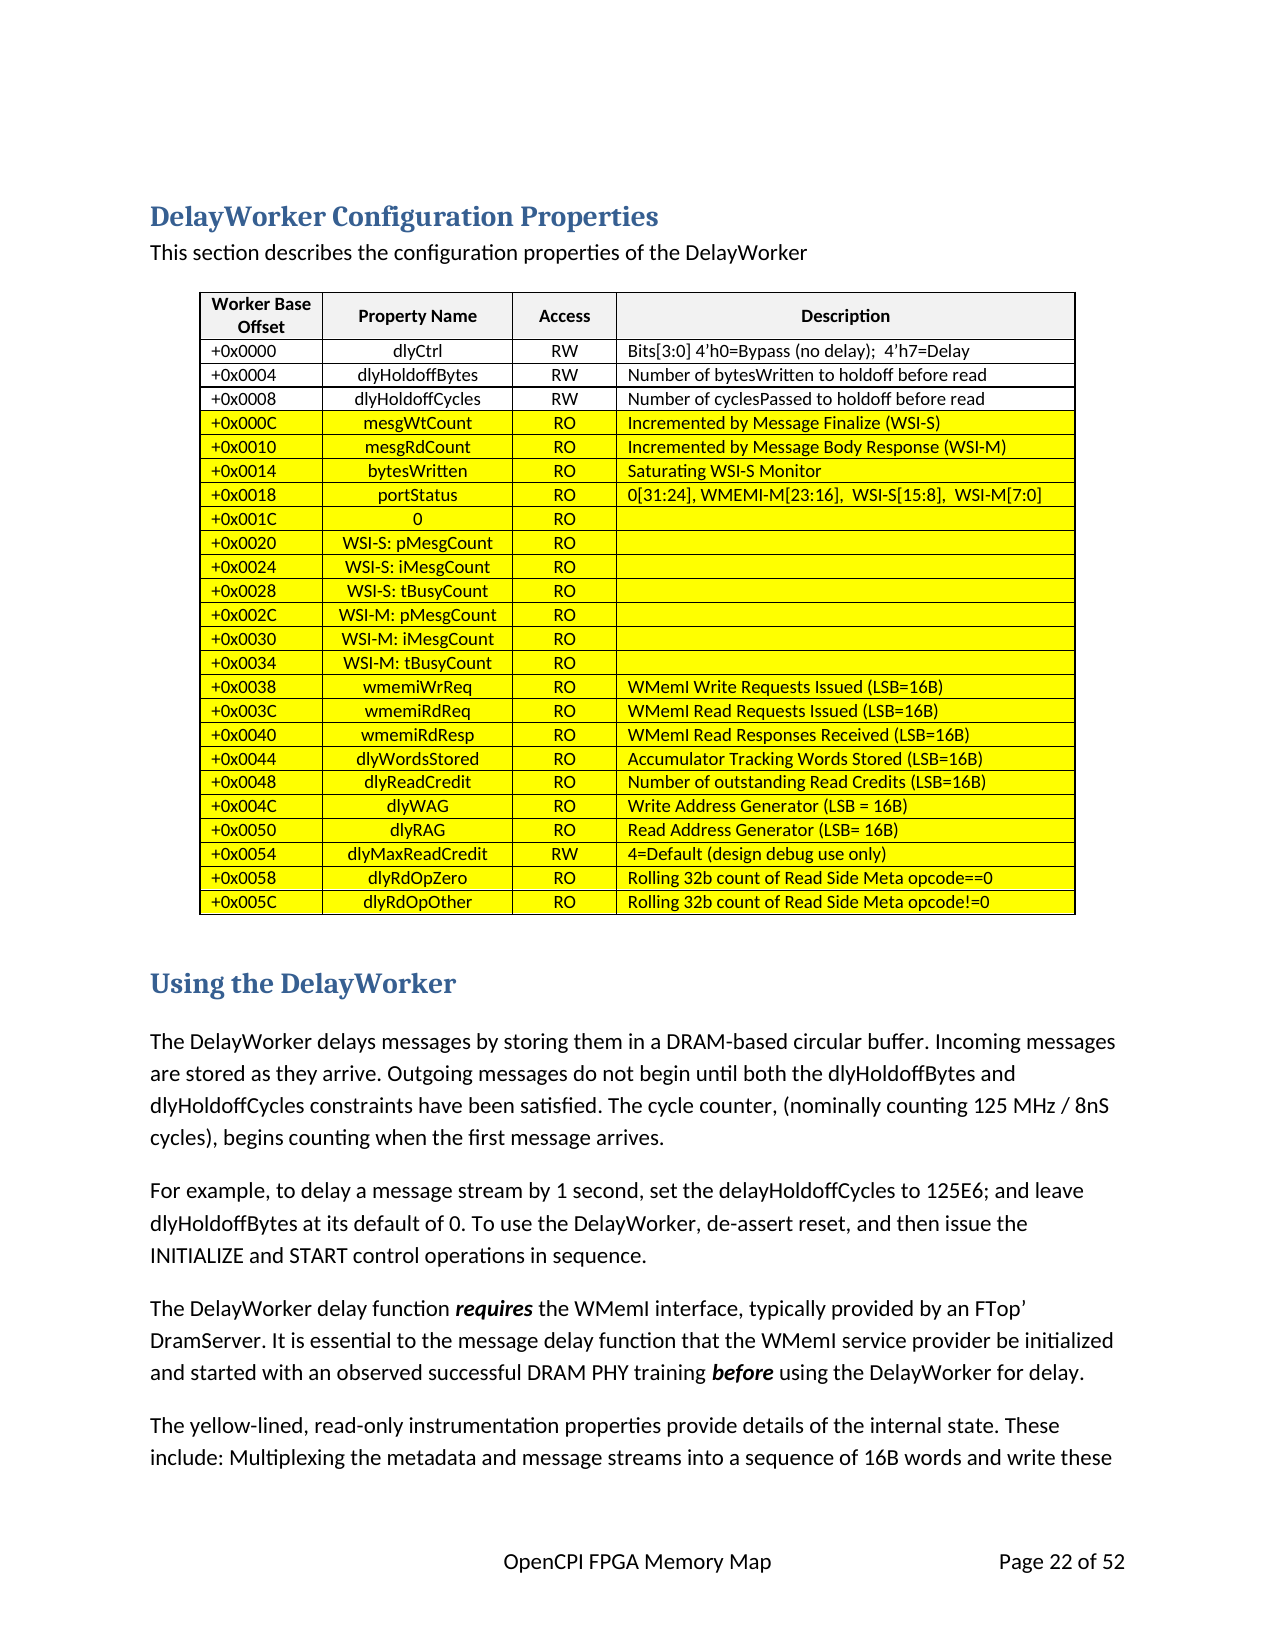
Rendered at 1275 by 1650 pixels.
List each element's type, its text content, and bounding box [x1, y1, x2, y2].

table_cell dlyReadCredit [323, 771, 512, 794]
table_cell +0x0058 [201, 867, 322, 889]
table_cell WSI-M: tBusyCount [323, 651, 512, 674]
table_cell [617, 579, 1074, 602]
table_cell RO [513, 555, 616, 578]
table_cell Saturating WSI-S Monitor [617, 459, 1074, 482]
table_cell Accumulator Tracking Words Stored (LSB=16B) [617, 747, 1074, 770]
table_cell RO [513, 483, 616, 506]
table_cell +0x003C [201, 699, 322, 722]
table_cell Number of cyclesPassed to holdoff before read [617, 388, 1074, 410]
table_header Worker Base Offset [201, 293, 322, 338]
table_cell [617, 555, 1074, 578]
table_cell dlyMaxReadCredit [323, 843, 512, 866]
table_cell RO [513, 603, 616, 626]
table_cell RW [513, 843, 616, 866]
table_cell 0 [323, 507, 512, 530]
table_cell Read Address Generator (LSB= 16B) [617, 819, 1074, 842]
table_header Property Name [323, 293, 512, 338]
table_cell RO [513, 507, 616, 530]
table_cell +0x0054 [201, 843, 322, 866]
table_cell +0x001C [201, 507, 322, 530]
table_cell RW [513, 340, 616, 362]
table_cell dlyRdOpOther [323, 891, 512, 913]
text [150, 1411, 1125, 1471]
table_cell Rolling 32b count of Read Side Meta opcode!=0 [617, 891, 1074, 913]
table_cell WMemI Write Requests Issued (LSB=16B) [617, 675, 1074, 698]
table_cell WSI-S: tBusyCount [323, 579, 512, 602]
table_cell [617, 603, 1074, 626]
table_cell +0x0014 [201, 459, 322, 482]
table_cell RO [513, 795, 616, 818]
table_cell +0x0000 [201, 340, 322, 362]
table_cell bytesWritten [323, 459, 512, 482]
table_cell Bits[3:0] 4’h0=Bypass (no delay); 4’h7=Delay [617, 340, 1074, 362]
table_cell Number of bytesWritten to holdoff before read [617, 364, 1074, 386]
table_cell 0[31:24], WMEMI-M[23:16], WSI-S[15:8], WSI-M[7:0] [617, 483, 1074, 506]
table_cell +0x0044 [201, 747, 322, 770]
table_cell dlyWordsStored [323, 747, 512, 770]
table_cell WSI-S: iMesgCount [323, 555, 512, 578]
table_cell +0x0024 [201, 555, 322, 578]
table_cell RO [513, 723, 616, 746]
table_cell RO [513, 435, 616, 458]
table_cell dlyWAG [323, 795, 512, 818]
table_cell dlyHoldoffCycles [323, 388, 512, 410]
table_cell RO [513, 771, 616, 794]
subtitle DelayWorker Configuration Properties [150, 200, 1125, 233]
table_cell +0x0008 [201, 388, 322, 410]
table_cell [617, 651, 1074, 674]
table_cell RO [513, 891, 616, 913]
text This section describes the configuration properties of the DelayWorker [150, 238, 1125, 267]
table_cell +0x002C [201, 603, 322, 626]
table_cell RO [513, 411, 616, 434]
table_cell [617, 627, 1074, 650]
table_cell [617, 531, 1074, 554]
table_cell 4=Default (design debug use only) [617, 843, 1074, 866]
table_cell WSI-M: pMesgCount [323, 603, 512, 626]
table_cell RO [513, 579, 616, 602]
table_cell WSI-M: iMesgCount [323, 627, 512, 650]
table_cell +0x000C [201, 411, 322, 434]
text For example, to delay a message stream by 1 second, set the delayHoldoffCycles to 125E6; and leave dlyHoldoffBytes at its default of 0. To use the DelayWorker, de-assert reset, and then issue the INITIALIZE and START control operations in sequence. [150, 1176, 1125, 1269]
table_cell +0x0048 [201, 771, 322, 794]
table_cell RO [513, 699, 616, 722]
table_cell +0x0034 [201, 651, 322, 674]
table_cell WSI-S: pMesgCount [323, 531, 512, 554]
table_cell wmemiRdReq [323, 699, 512, 722]
table_cell +0x0028 [201, 579, 322, 602]
table_cell +0x005C [201, 891, 322, 913]
table_cell +0x004C [201, 795, 322, 818]
table_cell RO [513, 867, 616, 889]
table_cell +0x0040 [201, 723, 322, 746]
table_cell dlyRdOpZero [323, 867, 512, 889]
table_cell RO [513, 531, 616, 554]
table_cell RO [513, 627, 616, 650]
text The DelayWorker delay function requires the WMemI interface, typically provided by an FTop’ DramServer. It is essential to the message delay function that the WMemI service provider be initialized and started with an observed successful DRAM PHY training before using the DelayWorker for delay. [150, 1294, 1125, 1386]
table_cell +0x0020 [201, 531, 322, 554]
table_cell WMemI Read Responses Received (LSB=16B) [617, 723, 1074, 746]
table_cell [617, 507, 1074, 530]
table_cell mesgRdCount [323, 435, 512, 458]
table_cell dlyHoldoffBytes [323, 364, 512, 386]
table_cell +0x0004 [201, 364, 322, 386]
table_cell wmemiRdResp [323, 723, 512, 746]
table_cell +0x0010 [201, 435, 322, 458]
table_cell Incremented by Message Body Response (WSI-M) [617, 435, 1074, 458]
table_cell RO [513, 459, 616, 482]
table_header Access [513, 293, 616, 338]
table_cell Incremented by Message Finalize (WSI-S) [617, 411, 1074, 434]
table_cell wmemiWrReq [323, 675, 512, 698]
text Using the DelayWorker [150, 967, 1125, 1001]
table_cell RO [513, 747, 616, 770]
table_cell mesgWtCount [323, 411, 512, 434]
table_cell +0x0050 [201, 819, 322, 842]
table_cell Write Address Generator (LSB = 16B) [617, 795, 1074, 818]
table_cell RO [513, 651, 616, 674]
table_cell WMemI Read Requests Issued (LSB=16B) [617, 699, 1074, 722]
table_cell dlyRAG [323, 819, 512, 842]
table_cell RW [513, 364, 616, 386]
table_header Description [617, 293, 1074, 338]
table_cell +0x0038 [201, 675, 322, 698]
table_cell RW [513, 388, 616, 410]
table_cell dlyCtrl [323, 340, 512, 362]
table_cell +0x0030 [201, 627, 322, 650]
table_cell +0x0018 [201, 483, 322, 506]
text The DelayWorker delays messages by storing them in a DRAM-based circular buffer. Incoming messages are stored as they arrive. Outgoing messages do not begin until both the dlyHoldoffBytes and dlyHoldoffCycles constraints have been satisfied. The cycle counter, (nominally counting 125 MHz / 8nS cycles), begins counting when the first message arrives. [150, 1027, 1125, 1151]
table_cell Rolling 32b count of Read Side Meta opcode==0 [617, 867, 1074, 889]
table_cell RO [513, 675, 616, 698]
table_cell portStatus [323, 483, 512, 506]
table_cell RO [513, 819, 616, 842]
table_cell Number of outstanding Read Credits (LSB=16B) [617, 771, 1074, 794]
